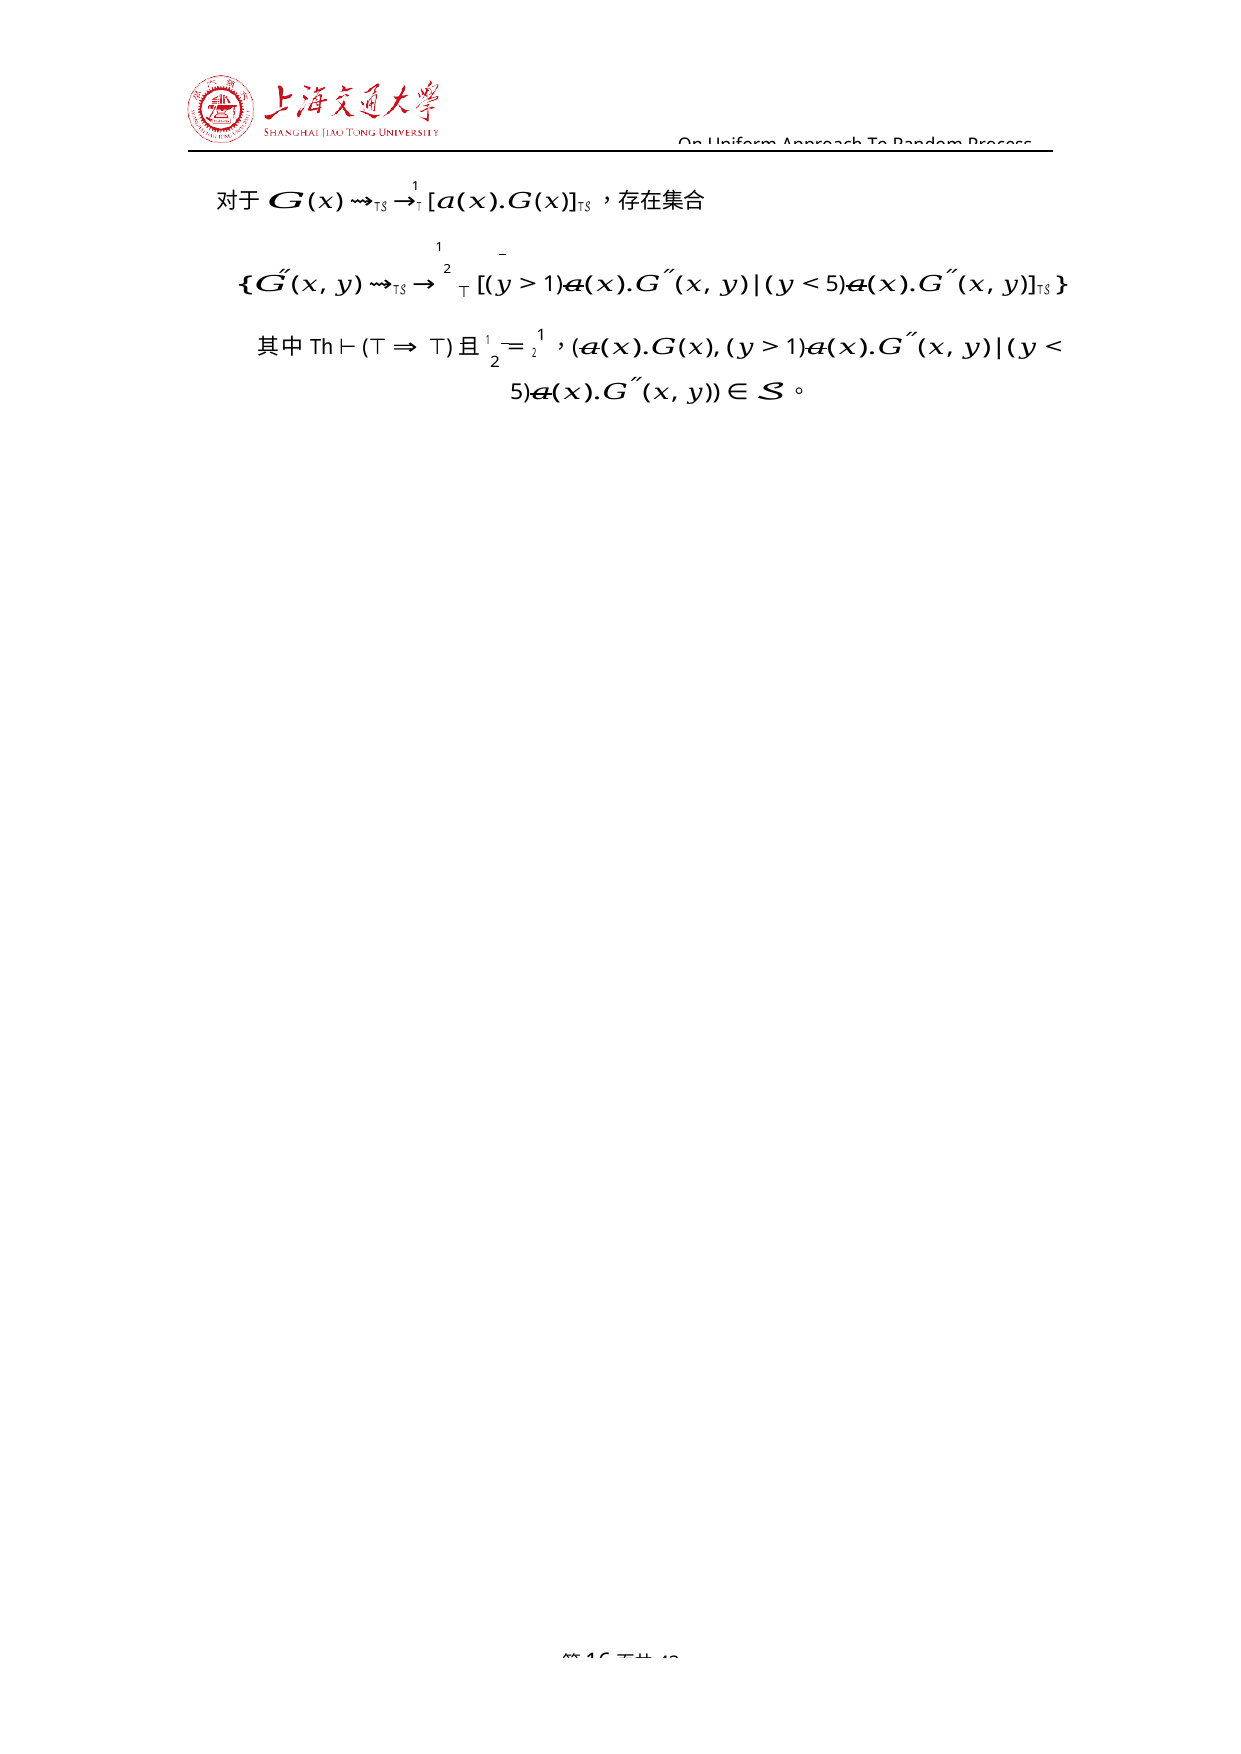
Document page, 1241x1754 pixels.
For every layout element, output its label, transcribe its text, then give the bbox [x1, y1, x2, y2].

text 对于 𝐺(𝑥) ⇝⊤𝒮 →⊤ [𝑎(𝑥).𝐺(𝑥)]⊤𝒮 ，存在集合 [153, 186, 769, 215]
text 其中Th ⊢ (⊤ ⇒ ⊤) 且 12 = 21 ，(𝑎(𝑥).𝐺(𝑥), (𝑦 > 1)𝑎(𝑥).𝐺″(𝑥, 𝑦)|(𝑦 < 5)𝑎(𝑥).𝐺″(𝑥, 𝑦)) ∈ 𝒮。 [215, 323, 1105, 406]
picture [187, 75, 254, 143]
text {𝐺″(𝑥, 𝑦) ⇝⊤𝒮 →12 ⊤ [(𝑦 > 1)𝑎(𝑥).𝐺″(𝑥, 𝑦)|(𝑦 < 5)𝑎(𝑥).𝐺″(𝑥, 𝑦)]⊤𝒮 } [201, 238, 1105, 302]
picture [264, 80, 439, 138]
